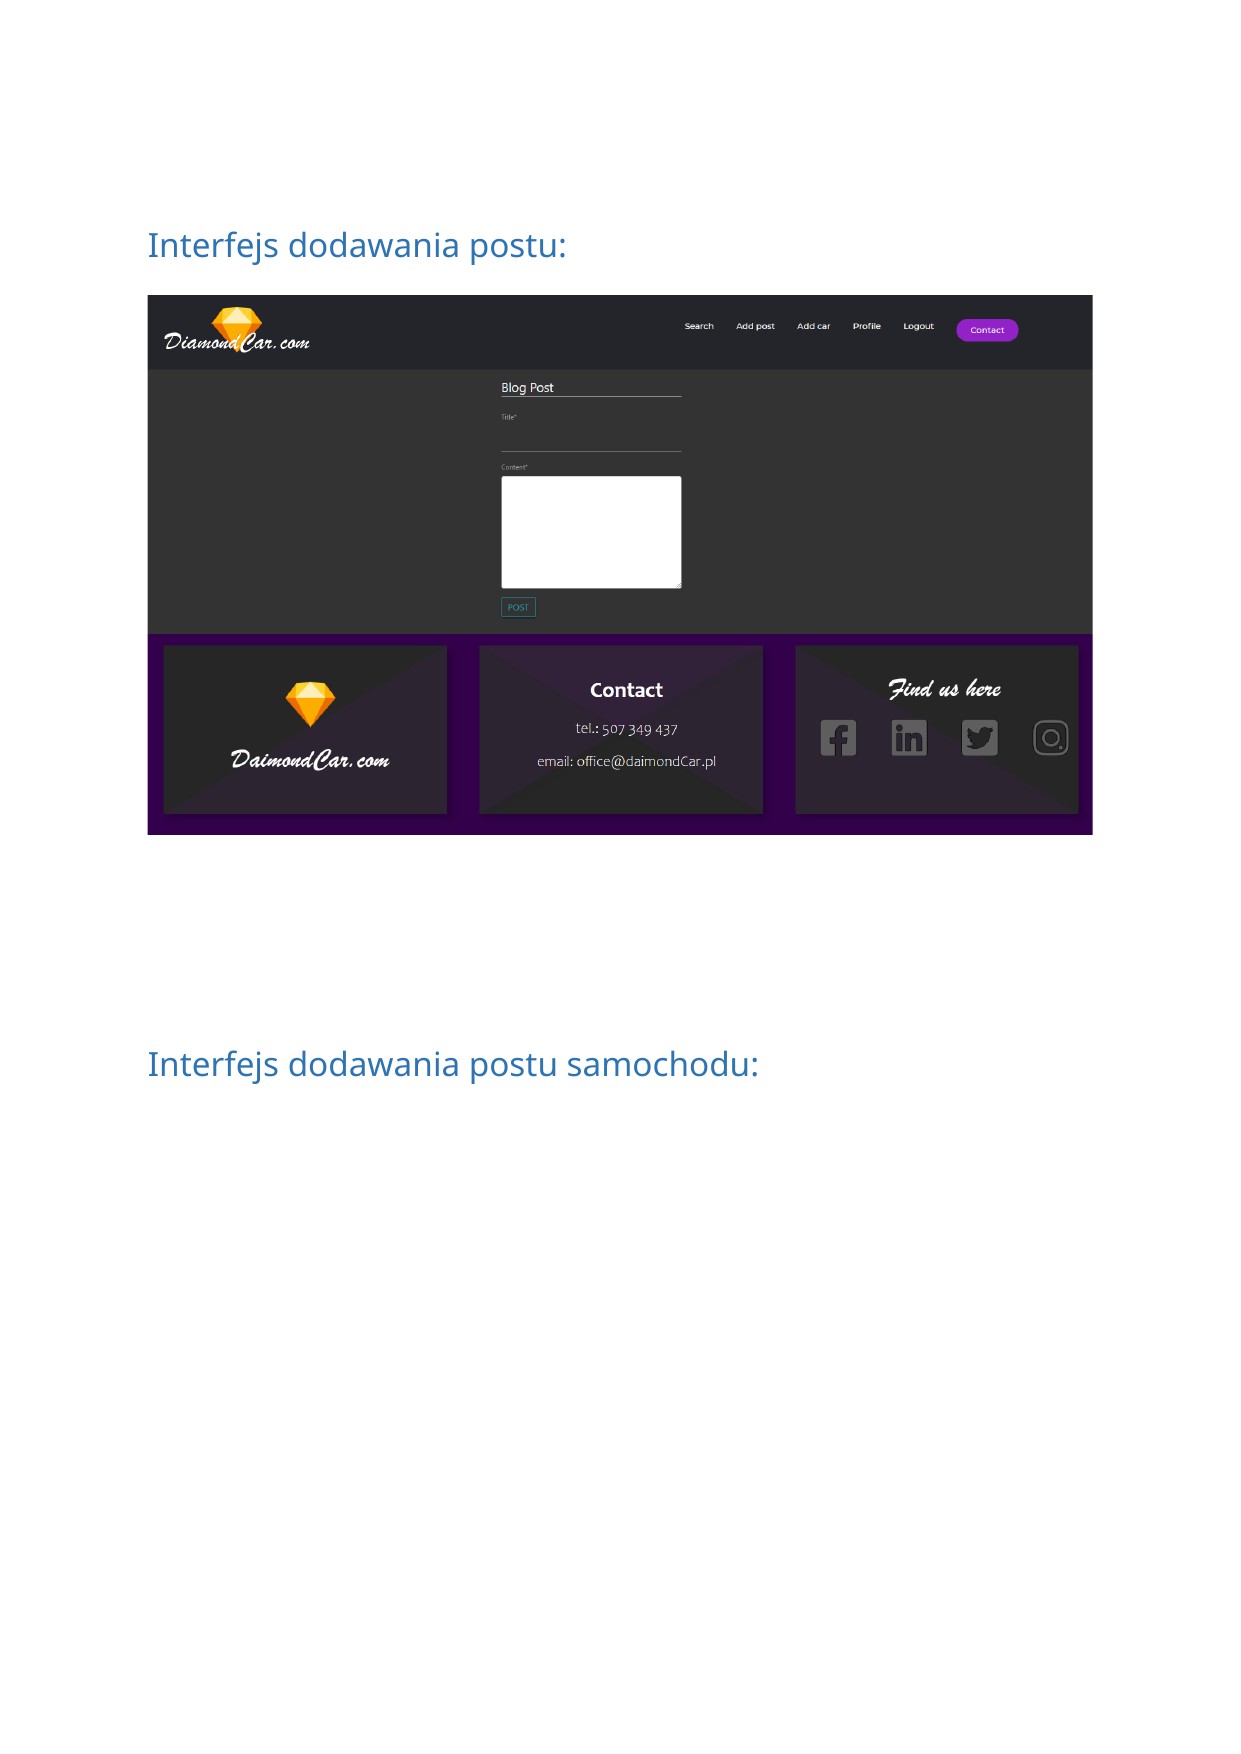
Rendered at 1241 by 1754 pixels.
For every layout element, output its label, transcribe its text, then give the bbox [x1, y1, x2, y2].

subtitle Interfejs dodawania postu samochodu: [148, 1041, 1093, 1086]
picture [147, 295, 1093, 835]
subtitle Interfejs dodawania postu: [148, 222, 1093, 267]
